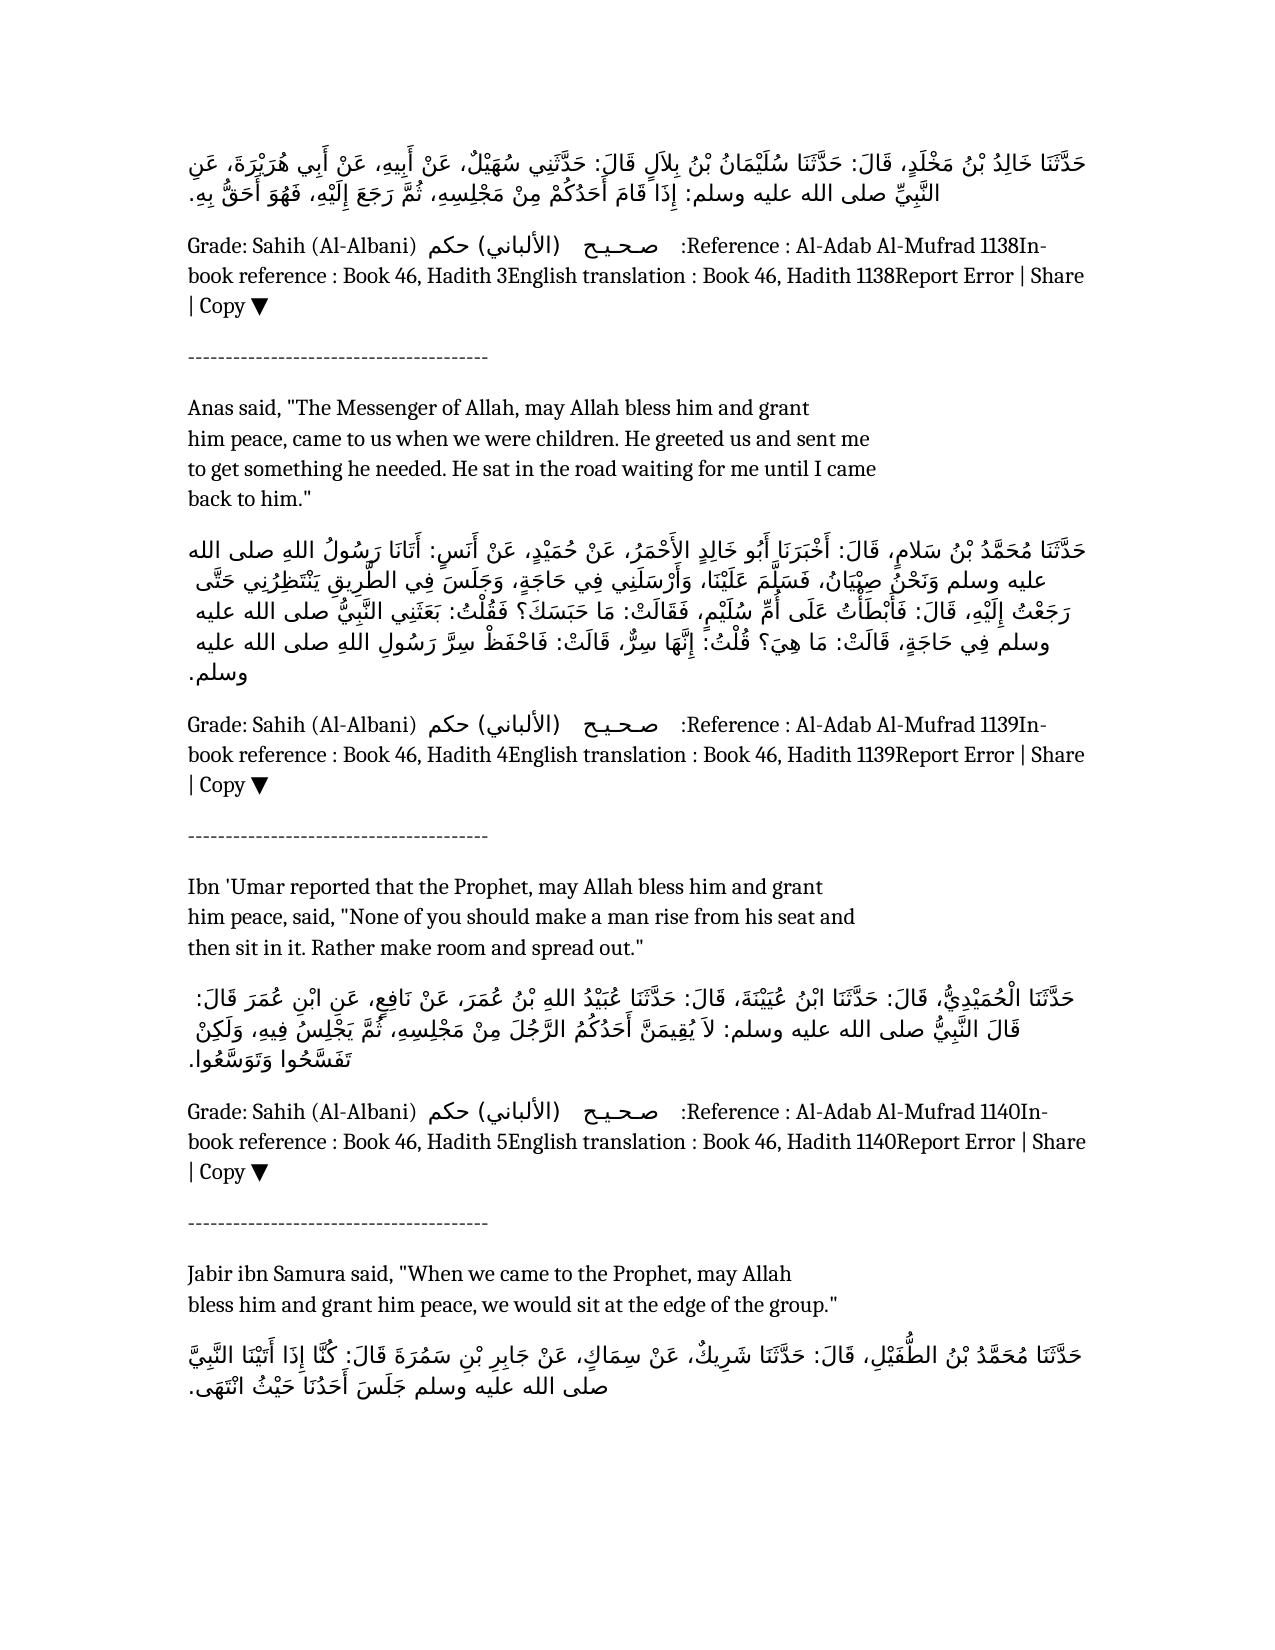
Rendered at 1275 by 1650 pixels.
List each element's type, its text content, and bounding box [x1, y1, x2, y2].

text ---------------------------------------- [187, 1210, 1087, 1237]
text ---------------------------------------- [187, 823, 1087, 849]
text Grade: Sahih (Al-Albani) صـحـيـح (الألباني) حكم :Reference : Al-Adab Al-Mufrad 1138In-book reference : Book 46, Hadith 3English translation : Book 46, Hadith 1138Report Error | Share | Copy ▼ [187, 232, 1087, 319]
text Grade: Sahih (Al-Albani) صـحـيـح (الألباني) حكم :Reference : Al-Adab Al-Mufrad 1139In-book reference : Book 46, Hadith 4English translation : Book 46, Hadith 1139Report Error | Share | Copy ▼ [187, 711, 1087, 798]
text ---------------------------------------- [187, 344, 1087, 371]
text Anas said, "The Messenger of Allah, may Allah bless him and grant him peace, came to us when we were children. He greeted us and sent me to get something he needed. He sat in the road waiting for me until I came back to him." [187, 395, 1087, 512]
text حَدَّثَنَا مُحَمَّدُ بْنُ سَلامٍ، قَالَ‏:‏ أَخْبَرَنَا أَبُو خَالِدٍ الأَحْمَرُ، عَنْ حُمَيْدٍ، عَنْ أَنَسٍ‏:‏ أَتَانَا رَسُولُ اللهِ صلى الله عليه وسلم وَنَحْنُ صِبْيَانُ، فَسَلَّمَ عَلَيْنَا، وَأَرْسَلَنِي فِي حَاجَةٍ، وَجَلَسَ فِي الطَّرِيقِ يَنْتَظِرُنِي حَتَّى رَجَعْتُ إِلَيْهِ، قَالَ‏:‏ فَأَبْطَأْتُ عَلَى أُمِّ سُلَيْمٍ، فَقَالَتْ‏:‏ مَا حَبَسَكَ‏؟‏ فَقُلْتُ‏:‏ بَعَثَنِي النَّبِيُّ صلى الله عليه وسلم فِي حَاجَةٍ، قَالَتْ‏:‏ مَا هِيَ‏؟‏ قُلْتُ‏:‏ إِنَّهَا سِرٌّ، قَالَتْ‏:‏ فَاحْفَظْ سِرَّ رَسُولِ اللهِ صلى الله عليه وسلم‏.‏ [187, 537, 1087, 686]
text Jabir ibn Samura said, "When we came to the Prophet, may Allah bless him and grant him peace, we would sit at the edge of the group." [187, 1261, 1087, 1318]
text حَدَّثَنَا الْحُمَيْدِيُّ، قَالَ‏:‏ حَدَّثَنَا ابْنُ عُيَيْنَةَ، قَالَ‏:‏ حَدَّثَنَا عُبَيْدُ اللهِ بْنُ عُمَرَ، عَنْ نَافِعٍ، عَنِ ابْنِ عُمَرَ قَالَ‏:‏ قَالَ النَّبِيُّ صلى الله عليه وسلم‏:‏ لاَ يُقِيمَنَّ أَحَدُكُمُ الرَّجُلَ مِنْ مَجْلِسِهِ، ثُمَّ يَجْلِسُ فِيهِ، وَلَكِنْ تَفَسَّحُوا وَتَوَسَّعُوا‏.‏ [187, 985, 1087, 1073]
text حَدَّثَنَا خَالِدُ بْنُ مَخْلَدٍ، قَالَ‏:‏ حَدَّثَنَا سُلَيْمَانُ بْنُ بِلاَلٍ قَالَ‏:‏ حَدَّثَنِي سُهَيْلٌ، عَنْ أَبِيهِ، عَنْ أَبِي هُرَيْرَةَ، عَنِ النَّبِيِّ صلى الله عليه وسلم‏:‏ إِذَا قَامَ أَحَدُكُمْ مِنْ مَجْلِسِهِ، ثُمَّ رَجَعَ إِلَيْهِ، فَهُوَ أَحَقُّ بِهِ‏.‏ [187, 150, 1087, 207]
text Ibn 'Umar reported that the Prophet, may Allah bless him and grant him peace, said, "None of you should make a man rise from his seat and then sit in it. Rather make room and spread out." [187, 874, 1087, 961]
text Grade: Sahih (Al-Albani) صـحـيـح (الألباني) حكم :Reference : Al-Adab Al-Mufrad 1140In-book reference : Book 46, Hadith 5English translation : Book 46, Hadith 1140Report Error | Share | Copy ▼ [187, 1098, 1087, 1186]
text حَدَّثَنَا مُحَمَّدُ بْنُ الطُّفَيْلِ، قَالَ‏:‏ حَدَّثَنَا شَرِيكٌ، عَنْ سِمَاكٍ، عَنْ جَابِرِ بْنِ سَمُرَةَ قَالَ‏:‏ كُنَّا إِذَا أَتَيْنَا النَّبِيَّ صلى الله عليه وسلم جَلَسَ أَحَدُنَا حَيْثُ انْتَهَى‏.‏ [187, 1342, 1087, 1400]
